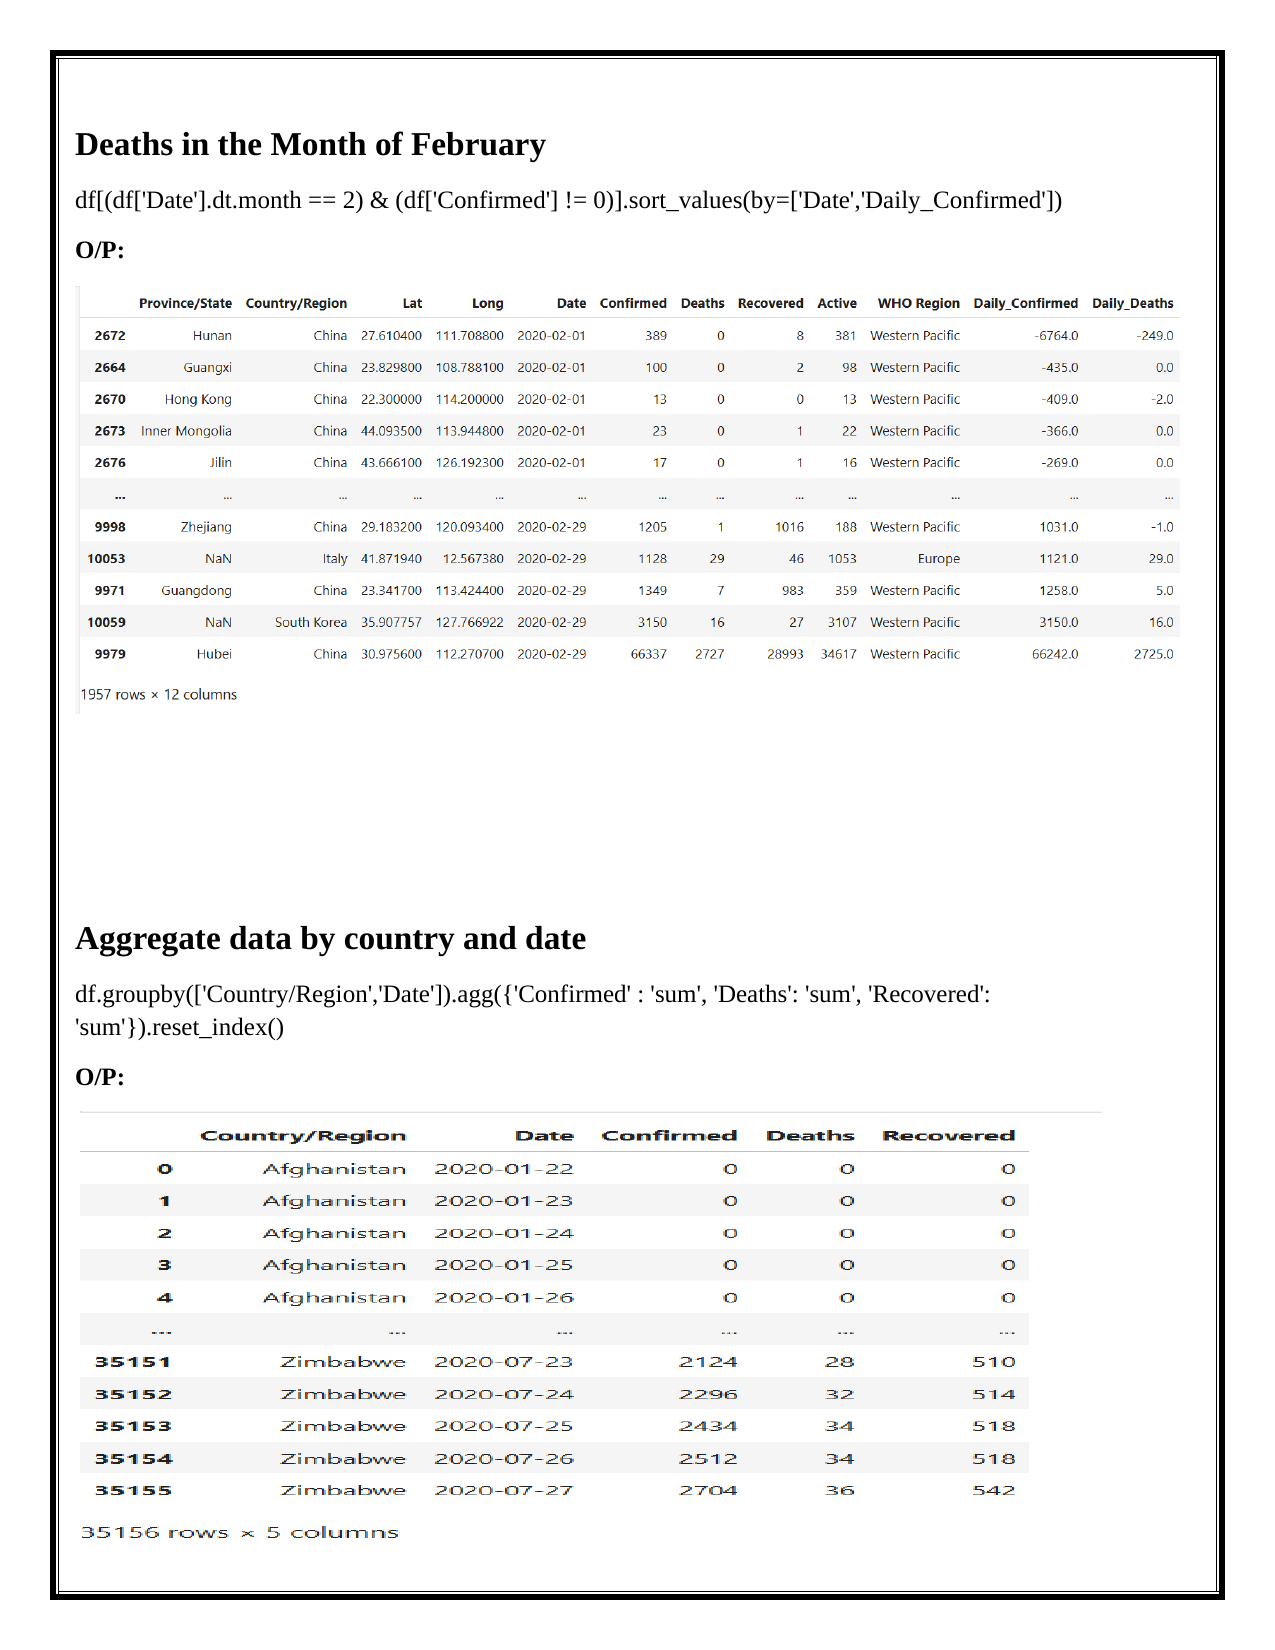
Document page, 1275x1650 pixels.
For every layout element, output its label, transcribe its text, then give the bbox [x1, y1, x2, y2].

text O/P: [75, 235, 1200, 264]
text O/P: [75, 1062, 1200, 1090]
text Deaths in the Month of February [75, 125, 1200, 163]
text df[(df['Date'].dt.month == 2) & (df['Confirmed'] != 0)].sort_values(by=['Date','Daily_Confirmed']) [75, 185, 1200, 214]
text Aggregate data by country and date [75, 918, 1200, 956]
text df.groupby(['Country/Region','Date']).agg({'Confirmed' : 'sum', 'Deaths': 'sum', 'Recovered': 'sum'}).reset_index() [75, 979, 1200, 1041]
picture [75, 284, 1201, 714]
picture [75, 1111, 1102, 1554]
